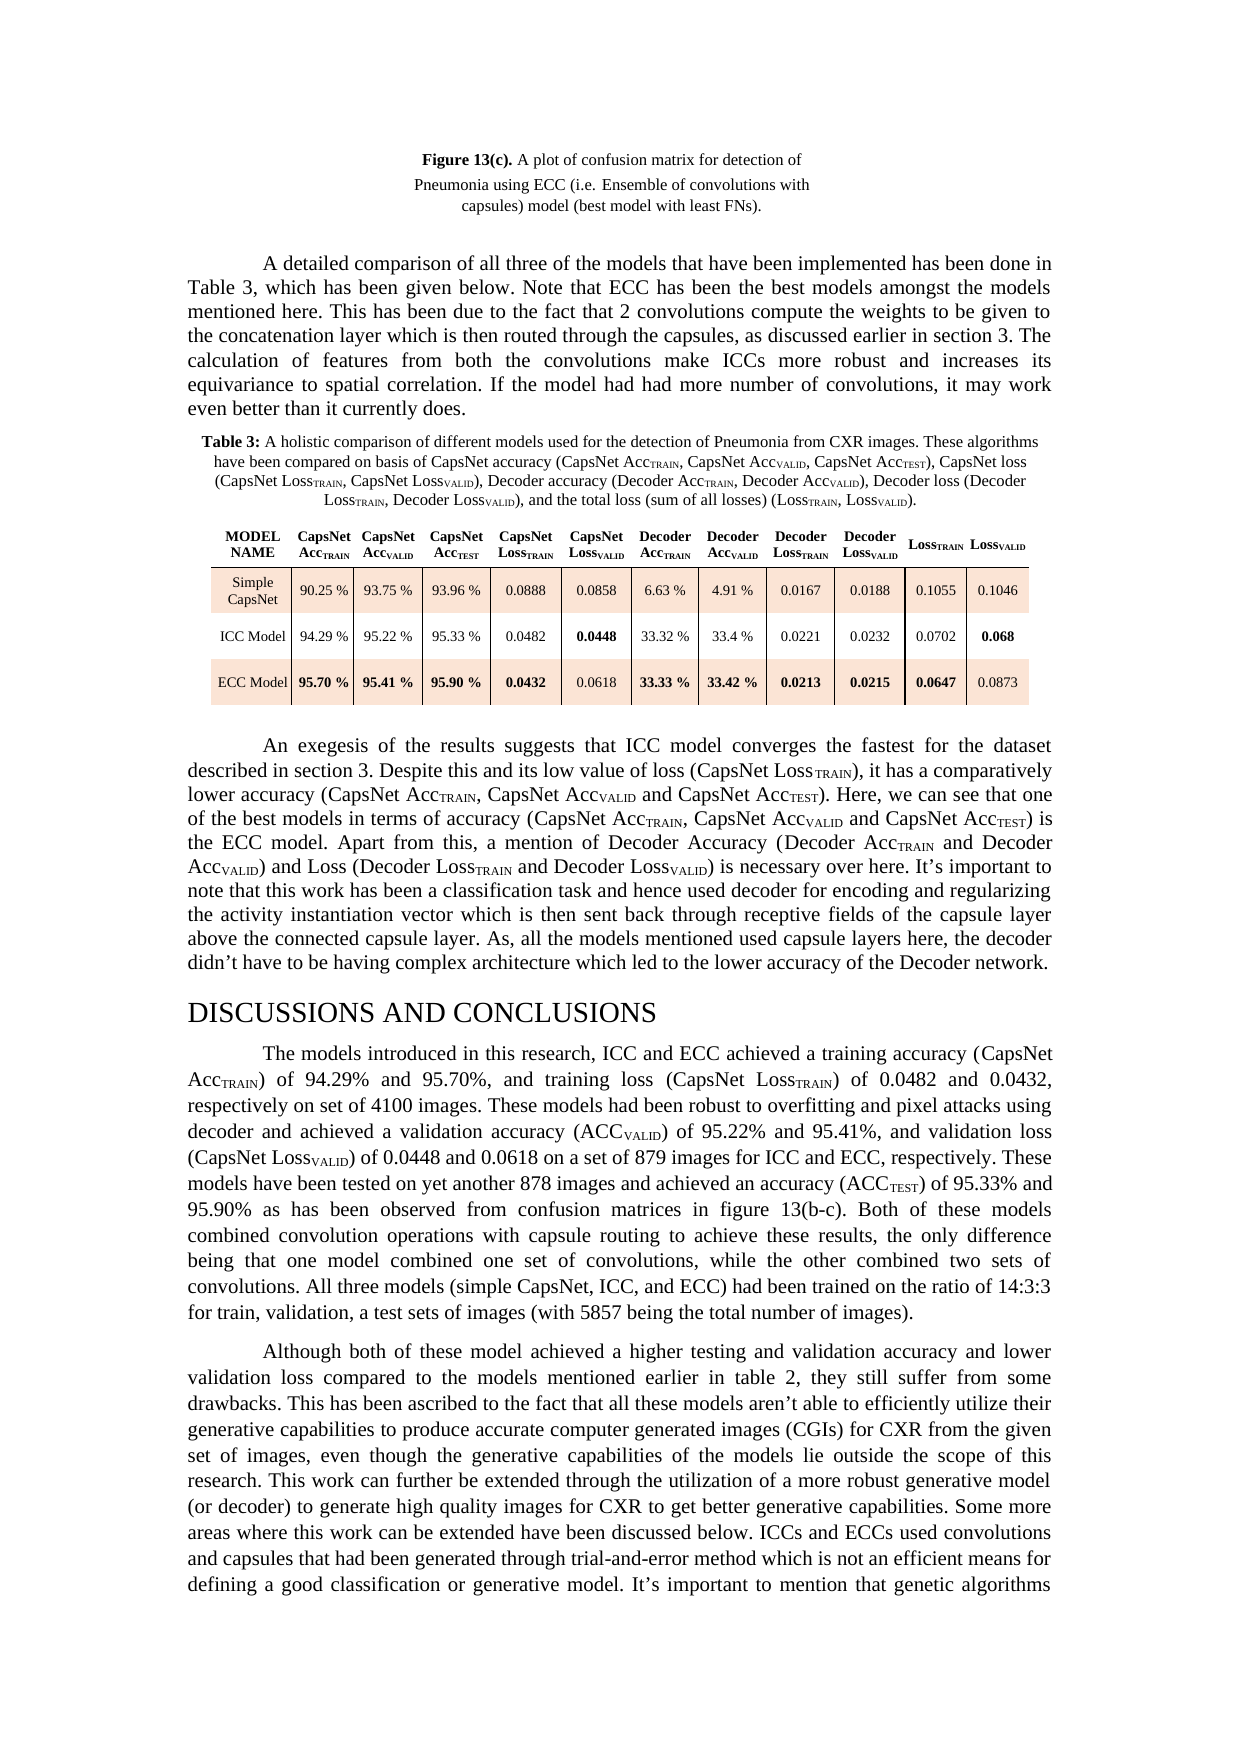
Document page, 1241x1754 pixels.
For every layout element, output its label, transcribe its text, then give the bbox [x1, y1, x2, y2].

text The models introduced in this research, ICC and ECC achieved a training accuracy (CapsNet AccTRAIN) of 94.29% and 95.70%, and training loss (CapsNet LossTRAIN) of 0.0482 and 0.0432, respectively on set of 4100 images. These models had been robust to overfitting and pixel attacks using decoder and achieved a validation accuracy (ACCVALID) of 95.22% and 95.41%, and validation loss (CapsNet LossVALID) of 0.0448 and 0.0618 on a set of 879 images for ICC and ECC, respectively. These models have been tested on yet another 878 images and achieved an accuracy (ACCTEST) of 95.33% and 95.90% as has been observed from confusion matrices in figure 13(b-c). Both of these models combined convolution operations with capsule routing to achieve these results, the only difference being that one model combined one set of convolutions, while the other combined two sets of convolutions. All three models (simple CapsNet, ICC, and ECC) had been trained on the ratio of 14:3:3 for train, validation, a test sets of images (with 5857 being the total number of images). [187, 1041, 1053, 1324]
table_cell 6.63 % [632, 568, 698, 613]
table_cell 0.0888 [491, 568, 561, 613]
text Table 3: A holistic comparison of different models used for the detection of Pneumonia from CXR images. These algorithms have been compared on basis of CapsNet accuracy (CapsNet AccTRAIN, CapsNet AccVALID, CapsNet AccTEST), CapsNet loss (CapsNet LossTRAIN, CapsNet LossVALID), Decoder accuracy (Decoder AccTRAIN, Decoder AccVALID), Decoder loss (Decoder LossTRAIN, Decoder LossVALID), and the total loss (sum of all losses) (LossTRAIN, LossVALID). [187, 432, 1053, 509]
table_cell 33.32 % [632, 613, 698, 659]
table_header CapsNet AccTEST [422, 521, 490, 567]
table_header CapsNet AccVALID [354, 521, 422, 567]
table_cell 0.0221 [767, 613, 834, 659]
table_cell 93.75 % [354, 568, 422, 613]
table_cell Figure 13(c). A plot of confusion matrix for detection of Pneumonia using ECC (i.e. Ensemble of convolutions with capsules) model (best model with least FNs). [398, 150, 826, 215]
table_cell 0.0188 [835, 568, 904, 613]
table_cell 0.0873 [967, 659, 1029, 705]
table_header Decoder AccVALID [699, 521, 767, 567]
table_header CapsNet LossVALID [561, 521, 632, 567]
table_cell 0.0167 [767, 568, 834, 613]
table_cell 90.25 % [292, 568, 353, 613]
table_cell 0.068 [967, 613, 1029, 659]
table_header Decoder AccTRAIN [632, 521, 698, 567]
table_cell 33.42 % [699, 659, 766, 705]
table_cell 95.41 % [354, 659, 422, 705]
table_cell 0.0858 [562, 568, 631, 613]
text An exegesis of the results suggests that ICC model converges the fastest for the dataset described in section 3. Despite this and its low value of loss (CapsNet LossTRAIN), it has a comparatively lower accuracy (CapsNet AccTRAIN, CapsNet AccVALID and CapsNet AccTEST). Here, we can see that one of the best models in terms of accuracy (CapsNet AccTRAIN, CapsNet AccVALID and CapsNet AccTEST) is the ECC model. Apart from this, a mention of Decoder Accuracy (Decoder AccTRAIN and Decoder AccVALID) and Loss (Decoder LossTRAIN and Decoder LossVALID) is necessary over here. It’s important to note that this work has been a classification task and hence used decoder for encoding and regularizing the activity instantiation vector which is then sent back through receptive fields of the capsule layer above the connected capsule layer. As, all the models mentioned used capsule layers here, the decoder didn’t have to be having complex architecture which led to the lower accuracy of the Decoder network. [187, 733, 1053, 974]
text A detailed comparison of all three of the models that have been implemented has been done in Table 3, which has been given below. Note that ECC has been the best models amongst the models mentioned here. This has been due to the fact that 2 convolutions compute the weights to be given to the concatenation layer which is then routed through the capsules, as discussed earlier in section 3. The calculation of features from both the convolutions make ICCs more robust and increases its equivariance to spatial correlation. If the model had had more number of convolutions, it may work even better than it currently does. [187, 251, 1053, 420]
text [187, 1339, 1053, 1596]
table_header MODEL NAME [211, 521, 291, 567]
table_cell ICC Model [211, 613, 291, 659]
table_header CapsNet AccTRAIN [291, 521, 354, 567]
table_cell 95.22 % [354, 613, 422, 659]
table_header LossTRAIN [905, 521, 967, 567]
table_cell 0.1046 [967, 568, 1029, 613]
table_cell 95.90 % [423, 659, 490, 705]
table_cell 94.29 % [292, 613, 353, 659]
table_cell 0.0213 [767, 659, 834, 705]
table_header CapsNet LossTRAIN [490, 521, 561, 567]
table_cell 0.0232 [835, 613, 904, 659]
table_cell 95.33 % [423, 613, 490, 659]
table_cell 0.1055 [906, 568, 966, 613]
table_cell 33.33 % [632, 659, 698, 705]
table_header Decoder LossVALID [835, 521, 905, 567]
table_cell ECC Model [211, 659, 291, 705]
table_cell 0.0702 [906, 613, 966, 659]
table_cell 0.0448 [562, 613, 631, 659]
table_cell 4.91 % [699, 568, 766, 613]
table_cell 93.96 % [423, 568, 490, 613]
table_cell Simple CapsNet [211, 568, 291, 613]
table_cell 33.4 % [699, 613, 766, 659]
table_cell 95.70 % [292, 659, 353, 705]
table_cell 0.0432 [491, 659, 561, 705]
table_cell 0.0647 [906, 659, 966, 705]
table_cell 0.0618 [562, 659, 631, 705]
table_header LossVALID [967, 521, 1029, 567]
table_header Decoder LossTRAIN [767, 521, 835, 567]
text DISCUSSIONS AND CONCLUSIONS [187, 995, 1053, 1028]
table_cell 0.0482 [491, 613, 561, 659]
table_cell 0.0215 [835, 659, 904, 705]
